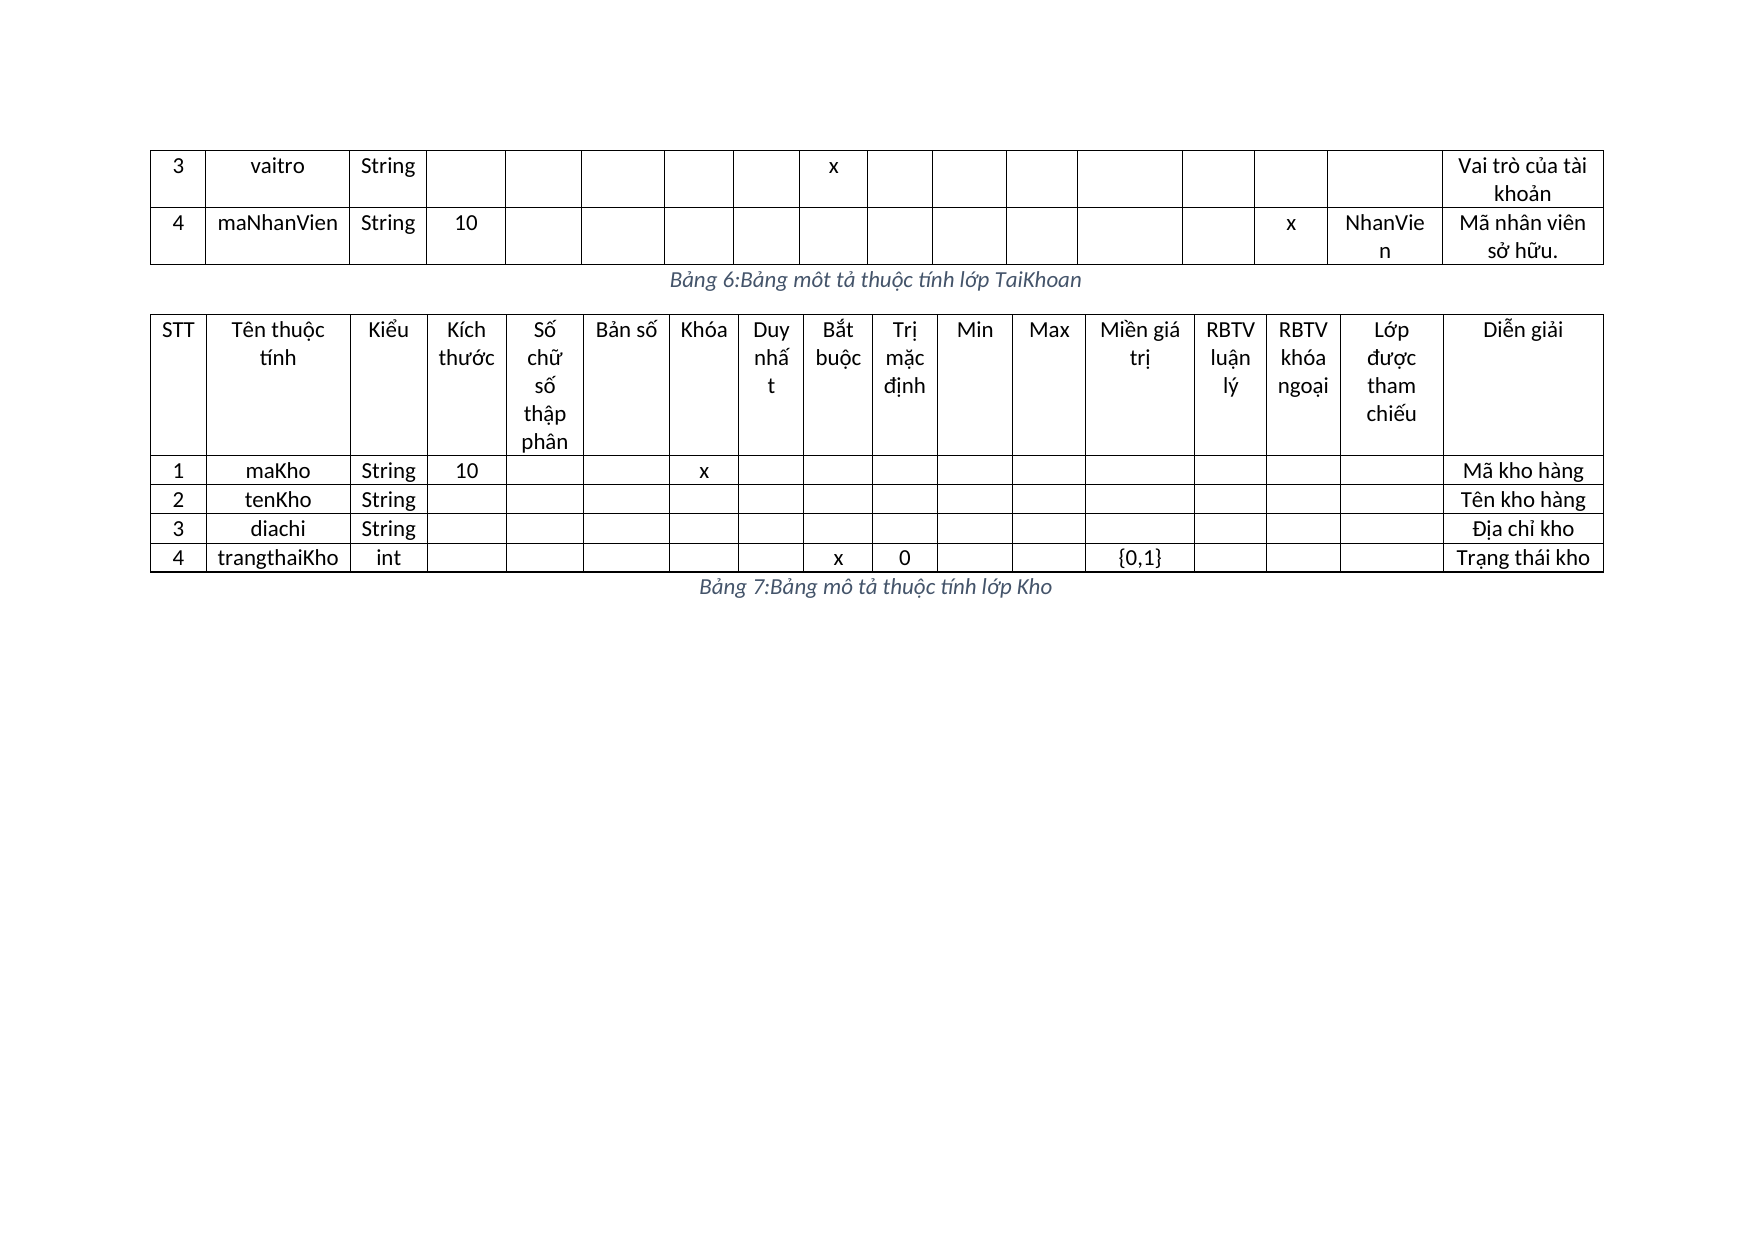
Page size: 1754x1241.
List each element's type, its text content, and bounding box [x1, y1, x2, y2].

table_header Max [1013, 315, 1085, 455]
table_cell [665, 208, 733, 264]
table_header Bản số [584, 315, 669, 455]
table_cell [933, 208, 1006, 264]
table_cell 3 [151, 151, 205, 207]
table_cell [1078, 151, 1182, 207]
table_header RBTV luận lý [1195, 315, 1266, 455]
table_cell [507, 485, 583, 513]
table_cell [665, 151, 733, 207]
table_cell x [804, 544, 872, 571]
table_cell [670, 485, 738, 513]
table_cell [507, 544, 583, 571]
table_cell 10 [428, 456, 506, 484]
table_header Tên thuộc tính [207, 315, 350, 455]
table_cell [933, 151, 1006, 207]
table_cell [1013, 544, 1085, 571]
table_header Min [938, 315, 1012, 455]
table_cell [1341, 544, 1443, 571]
table_cell x [670, 456, 738, 484]
table_cell [1267, 485, 1340, 513]
table_cell maKho [207, 456, 350, 484]
table_cell [428, 514, 506, 542]
table_cell 4 [151, 544, 206, 571]
table_cell NhanVien [1328, 208, 1442, 264]
table_cell {0,1} [1086, 544, 1194, 571]
table_cell [1267, 456, 1340, 484]
table_cell [428, 485, 506, 513]
table_cell [428, 544, 506, 571]
table_header Kiểu [351, 315, 427, 455]
table_cell [804, 485, 872, 513]
table_cell 0 [873, 544, 937, 571]
table_cell [804, 514, 872, 542]
table_cell [584, 456, 669, 484]
table_cell [1195, 544, 1266, 571]
table_cell [670, 544, 738, 571]
table_cell [507, 514, 583, 542]
table_cell x [1255, 208, 1327, 264]
table_cell [507, 456, 583, 484]
table_cell [1341, 456, 1443, 484]
table_header Khóa [670, 315, 738, 455]
table_cell [938, 485, 1012, 513]
table_cell [938, 544, 1012, 571]
table_cell 1 [151, 456, 206, 484]
table_cell Mã nhân viên sở hữu. [1443, 208, 1603, 264]
table_cell String [351, 456, 427, 484]
table_header Kích thước [428, 315, 506, 455]
table_cell [1007, 208, 1077, 264]
table_cell [584, 485, 669, 513]
table_cell tenKho [207, 485, 350, 513]
table_cell [427, 151, 505, 207]
table_cell maNhanVien [206, 208, 349, 264]
table_cell [1195, 456, 1266, 484]
table_cell diachi [207, 514, 350, 542]
table_cell [734, 208, 799, 264]
table_cell vaitro [206, 151, 349, 207]
table_cell Trạng thái kho [1444, 544, 1603, 571]
table_cell trangthaiKho [207, 544, 350, 571]
table_cell [1013, 485, 1085, 513]
table_cell Vai trò của tài khoản [1443, 151, 1603, 207]
table_cell [506, 151, 581, 207]
table_cell [800, 208, 867, 264]
table_cell [670, 514, 738, 542]
table_cell [1086, 514, 1194, 542]
table_cell [1267, 514, 1340, 542]
table_cell [1183, 151, 1254, 207]
table_cell [1086, 485, 1194, 513]
table_cell 10 [427, 208, 505, 264]
table_header RBTV khóa ngoại [1267, 315, 1340, 455]
table_cell [582, 208, 664, 264]
table_cell [1195, 485, 1266, 513]
table_header Bắt buộc [804, 315, 872, 455]
table_cell [582, 151, 664, 207]
table_cell x [800, 151, 867, 207]
table_cell [739, 456, 803, 484]
table_cell [734, 151, 799, 207]
table_cell [938, 456, 1012, 484]
table_header Lớp được tham chiếu [1341, 315, 1443, 455]
table_cell [1341, 485, 1443, 513]
table_cell [1255, 151, 1327, 207]
table_cell Tên kho hàng [1444, 485, 1603, 513]
table_cell String [350, 208, 426, 264]
table_cell String [351, 514, 427, 542]
table_cell [1341, 514, 1443, 542]
table_cell String [350, 151, 426, 207]
table_cell 2 [151, 485, 206, 513]
table_header Miền giá trị [1086, 315, 1194, 455]
table_header Diễn giải [1444, 315, 1603, 455]
table_cell [873, 485, 937, 513]
table_cell [873, 514, 937, 542]
table_cell [739, 485, 803, 513]
table_cell [739, 544, 803, 571]
table_cell [868, 208, 932, 264]
table_header Trị mặc định [873, 315, 937, 455]
table_cell 4 [151, 208, 205, 264]
text Bảng 7:Bảng mô tả thuộc tính lớp Kho [150, 573, 1604, 601]
table_cell [804, 456, 872, 484]
table_cell [1267, 544, 1340, 571]
table_cell [1078, 208, 1182, 264]
table_cell [1007, 151, 1077, 207]
table_cell [1328, 151, 1442, 207]
table_header Duy nhất [739, 315, 803, 455]
table_cell [584, 514, 669, 542]
table_cell Địa chỉ kho [1444, 514, 1603, 542]
table_cell [868, 151, 932, 207]
text Bảng 6:Bảng môt tả thuộc tính lớp TaiKhoan [150, 265, 1604, 293]
table_cell [1086, 456, 1194, 484]
table_cell [584, 544, 669, 571]
table_cell 3 [151, 514, 206, 542]
table_cell [873, 456, 937, 484]
table_cell [739, 514, 803, 542]
table_cell int [351, 544, 427, 571]
table_header STT [151, 315, 206, 455]
table_cell [506, 208, 581, 264]
table_cell [1183, 208, 1254, 264]
table_header Số chữ số thập phân [507, 315, 583, 455]
table_cell Mã kho hàng [1444, 456, 1603, 484]
table_cell [938, 514, 1012, 542]
table_cell [1013, 514, 1085, 542]
table_cell [1013, 456, 1085, 484]
table_cell String [351, 485, 427, 513]
table_cell [1195, 514, 1266, 542]
